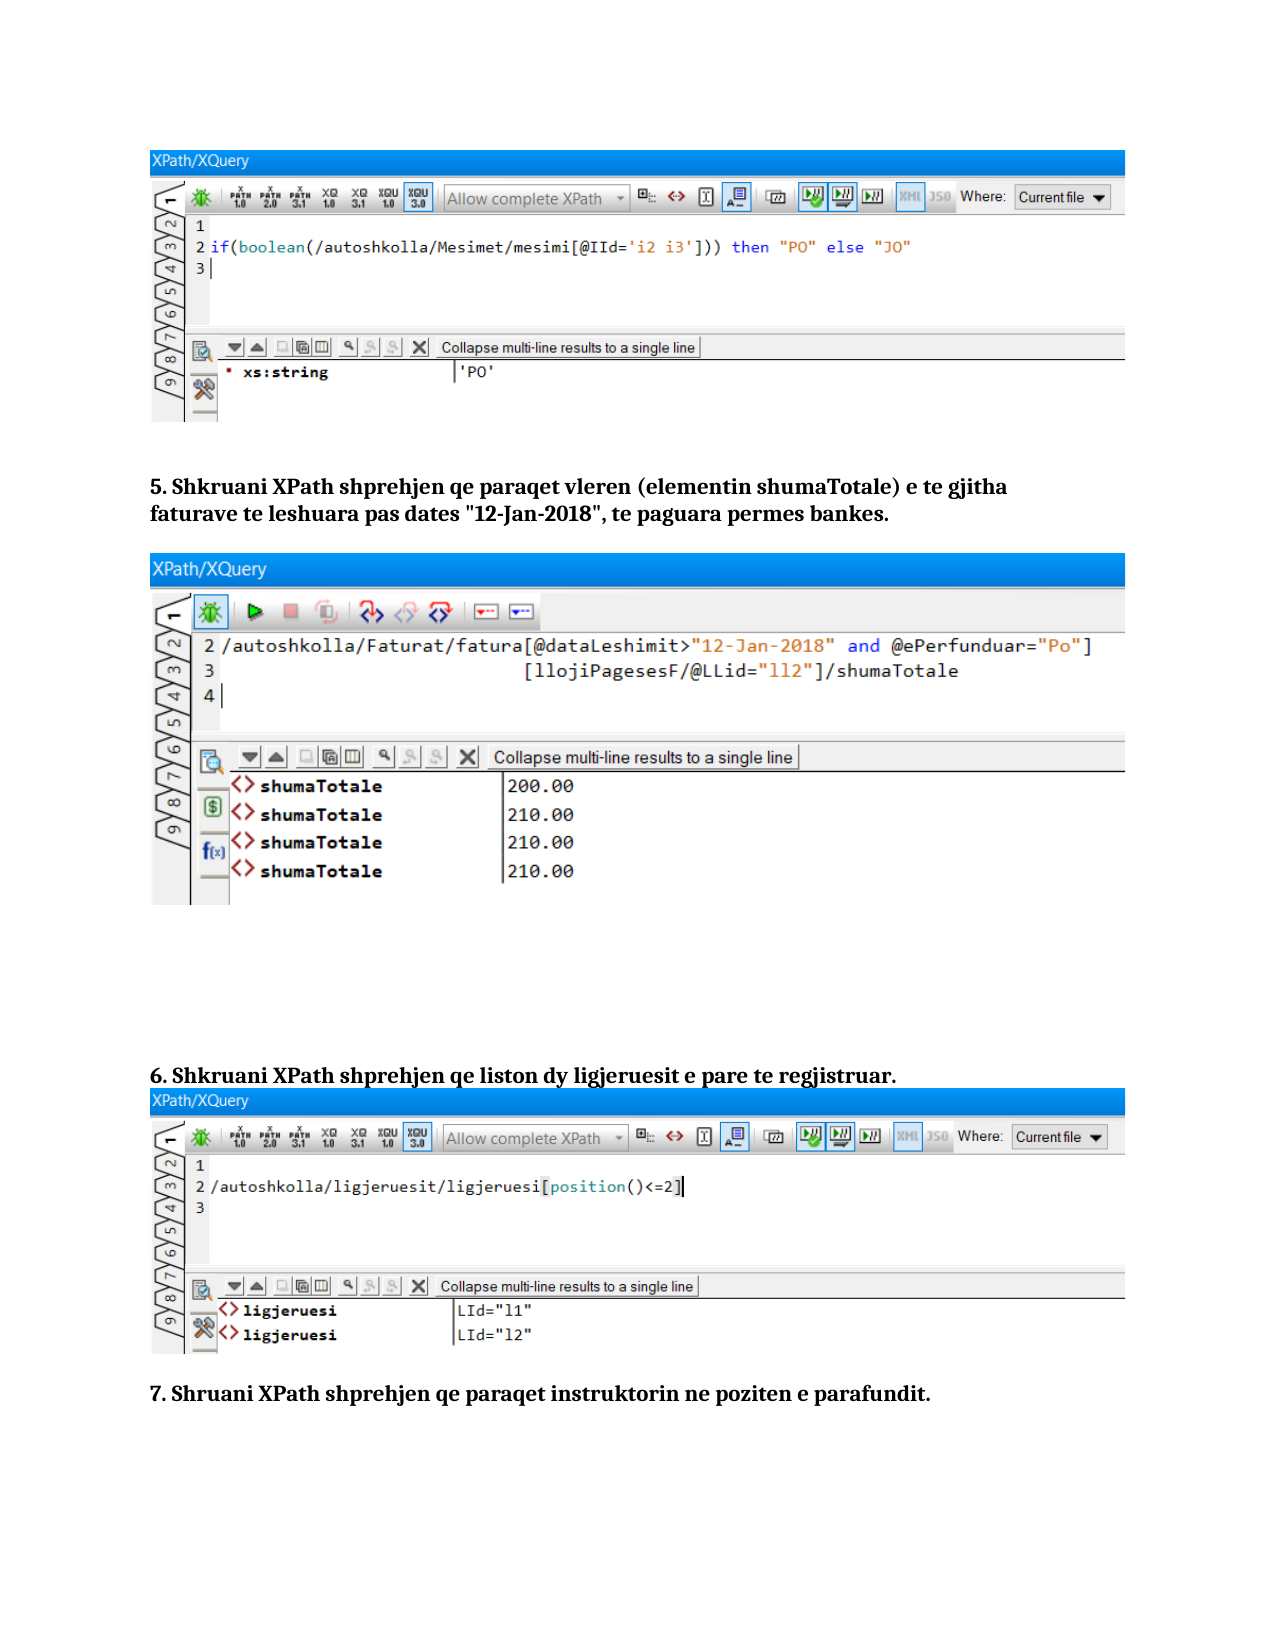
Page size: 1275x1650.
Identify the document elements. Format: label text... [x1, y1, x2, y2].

picture [150, 1088, 1125, 1354]
picture [150, 553, 1125, 905]
picture [150, 150, 1125, 422]
text 6. Shkruani XPath shprehjen qe liston dy ligjeruesit e pare te regjistruar. [150, 1062, 1125, 1088]
text 7. Shruani XPath shprehjen qe paraqet instruktorin ne poziten e parafundit. [150, 1380, 1125, 1407]
text faturave te leshuara pas dates "12-Jan-2018", te paguara permes bankes. [150, 500, 1125, 527]
text 5. Shkruani XPath shprehjen qe paraqet vleren (elementin shumaTotale) e te gjitha [150, 474, 1125, 500]
